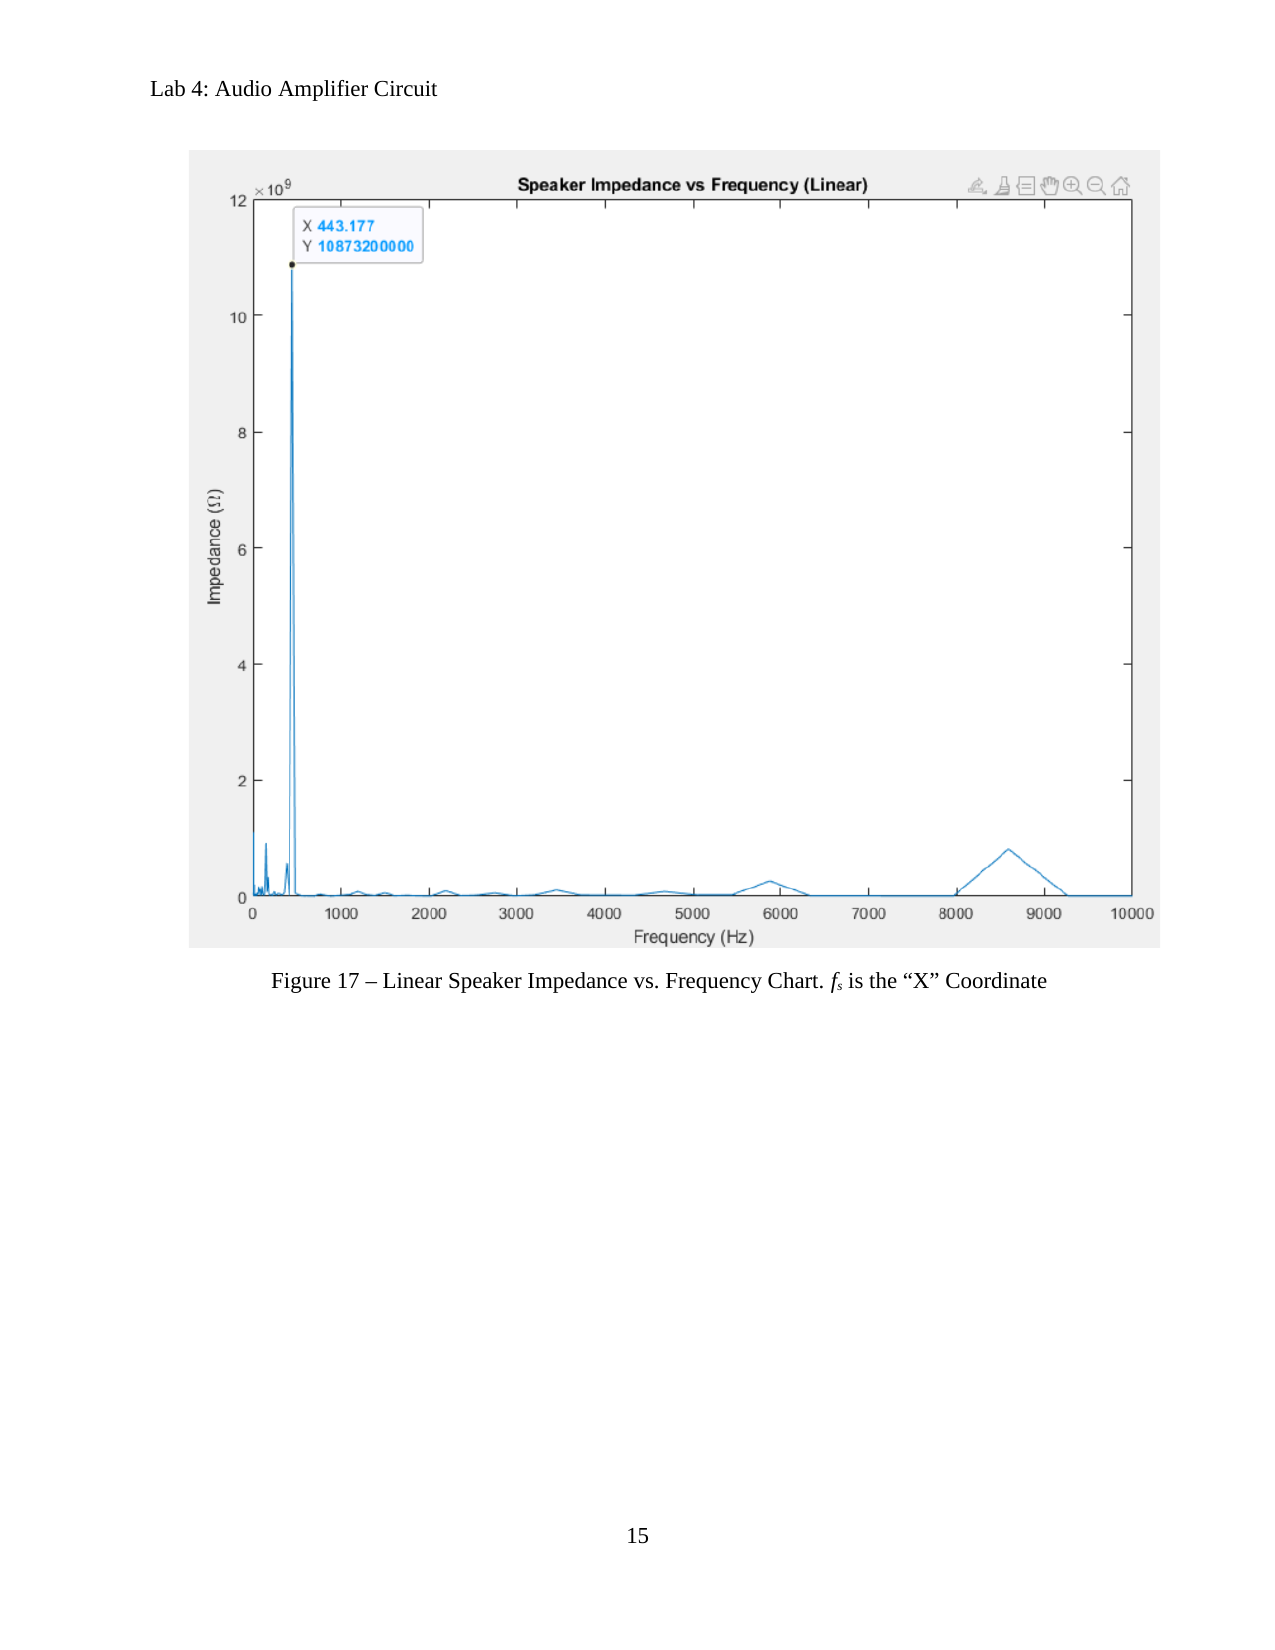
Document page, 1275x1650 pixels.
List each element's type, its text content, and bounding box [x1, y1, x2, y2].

picture [188, 150, 1160, 947]
